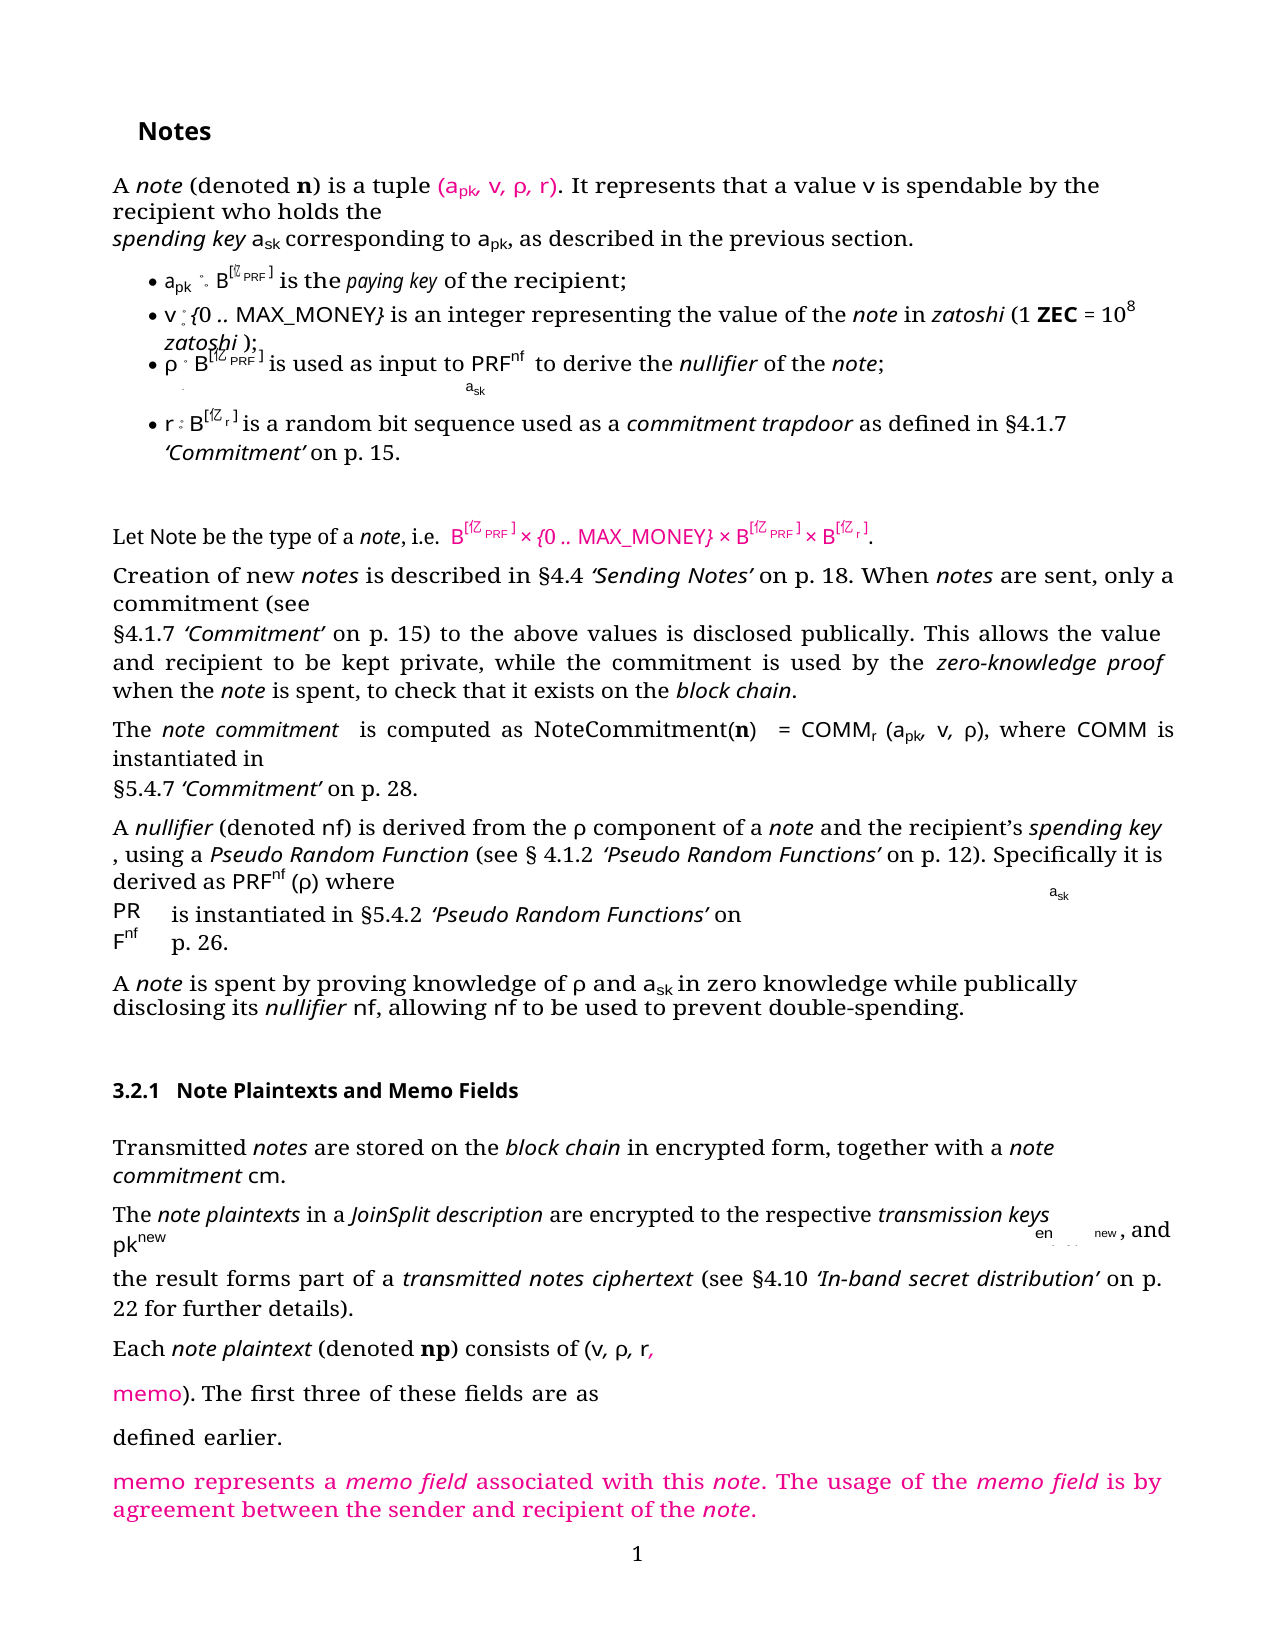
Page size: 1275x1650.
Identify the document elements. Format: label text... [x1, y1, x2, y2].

list ask [182, 378, 1175, 398]
subtitle Notes [112, 114, 1175, 148]
text §5.4.7 ‘Commitment’ on p. 28. [112, 774, 1175, 802]
text PRFnf [112, 896, 164, 955]
text A note is spent by proving knowledge of ρ and ask in zero knowledge while publically disclosing its nullifier nf, allowing nf to be used to prevent double-spending. [112, 971, 1171, 1022]
text the result forms part of a transmitted notes ciphertext (see §4.10 ‘In-band secret distribution’ on p. 22 for further details). [112, 1264, 1163, 1323]
subtitle 3.2.1 Note Plaintexts and Memo Fields [112, 1076, 1175, 1104]
text A nullifier (denoted nf) is derived from the ρ component of a note and the recipient’s spending key , using a Pseudo Random Function (see § 4.1.2 ‘Pseudo Random Functions’ on p. 12). Specifically it is derived as PRFnf (ρ) where [112, 813, 1163, 895]
text The note plaintexts in a JoinSplit description are encrypted to the respective transmission keys pknew [112, 1201, 1094, 1258]
text Transmitted notes are stored on the block chain in encrypted form, together with a note commitment cm. [112, 1133, 1175, 1190]
text §4.1.7 ‘Commitment’ on p. 15) to the above values is disclosed publically. This allows the value and recipient to be kept private, while the commitment is used by the zero-knowledge proof when the note is spent, to check that it exists on the block chain. [112, 619, 1163, 704]
text spending key ask corresponding to apk, as described in the previous section. [112, 225, 1175, 252]
text is instantiated in §5.4.2 ‘Pseudo Random Functions’ on p. 26. [171, 900, 744, 957]
text Creation of new notes is described in §4.4 ‘Sending Notes’ on p. 18. When notes are sent, only a commitment (see [112, 561, 1175, 618]
text new , and [1096, 1215, 1175, 1244]
text memo represents a memo field associated with this note. The usage of the memo field is by agreement between the sender and recipient of the note. [112, 1467, 1163, 1523]
text A note (denoted n) is a tuple (apk, v, ρ, r). It represents that a value v is spendable by the recipient who holds the [112, 172, 1175, 225]
text The note commitment is computed as NoteCommitment(n) = COMMr (apk, v, ρ), where COMM is instantiated in [112, 714, 1175, 773]
list v ◦ {0 .. MAX_MONEY} is an integer representing the value of the note in zatoshi (1 ZEC = 108 zatoshi ); [147, 295, 1175, 357]
list apk ◦◦ B[亿PRF ] is the paying key of the recipient; [147, 260, 1175, 295]
list r ◦ B[亿r ] is a random bit sequence used as a commitment trapdoor as defined in §4.1.7 ‘Commitment’ on p. 15. [147, 405, 1175, 466]
text Let Note be the type of a note, i.e. B[亿PRF ] × {0 .. MAX_MONEY} × B[亿PRF ] × B[亿r ]. [112, 517, 1175, 550]
text Each note plaintext (denoted np) consists of (v, ρ, r, memo). The first three of these fields are as defined earlier. [112, 1334, 661, 1452]
